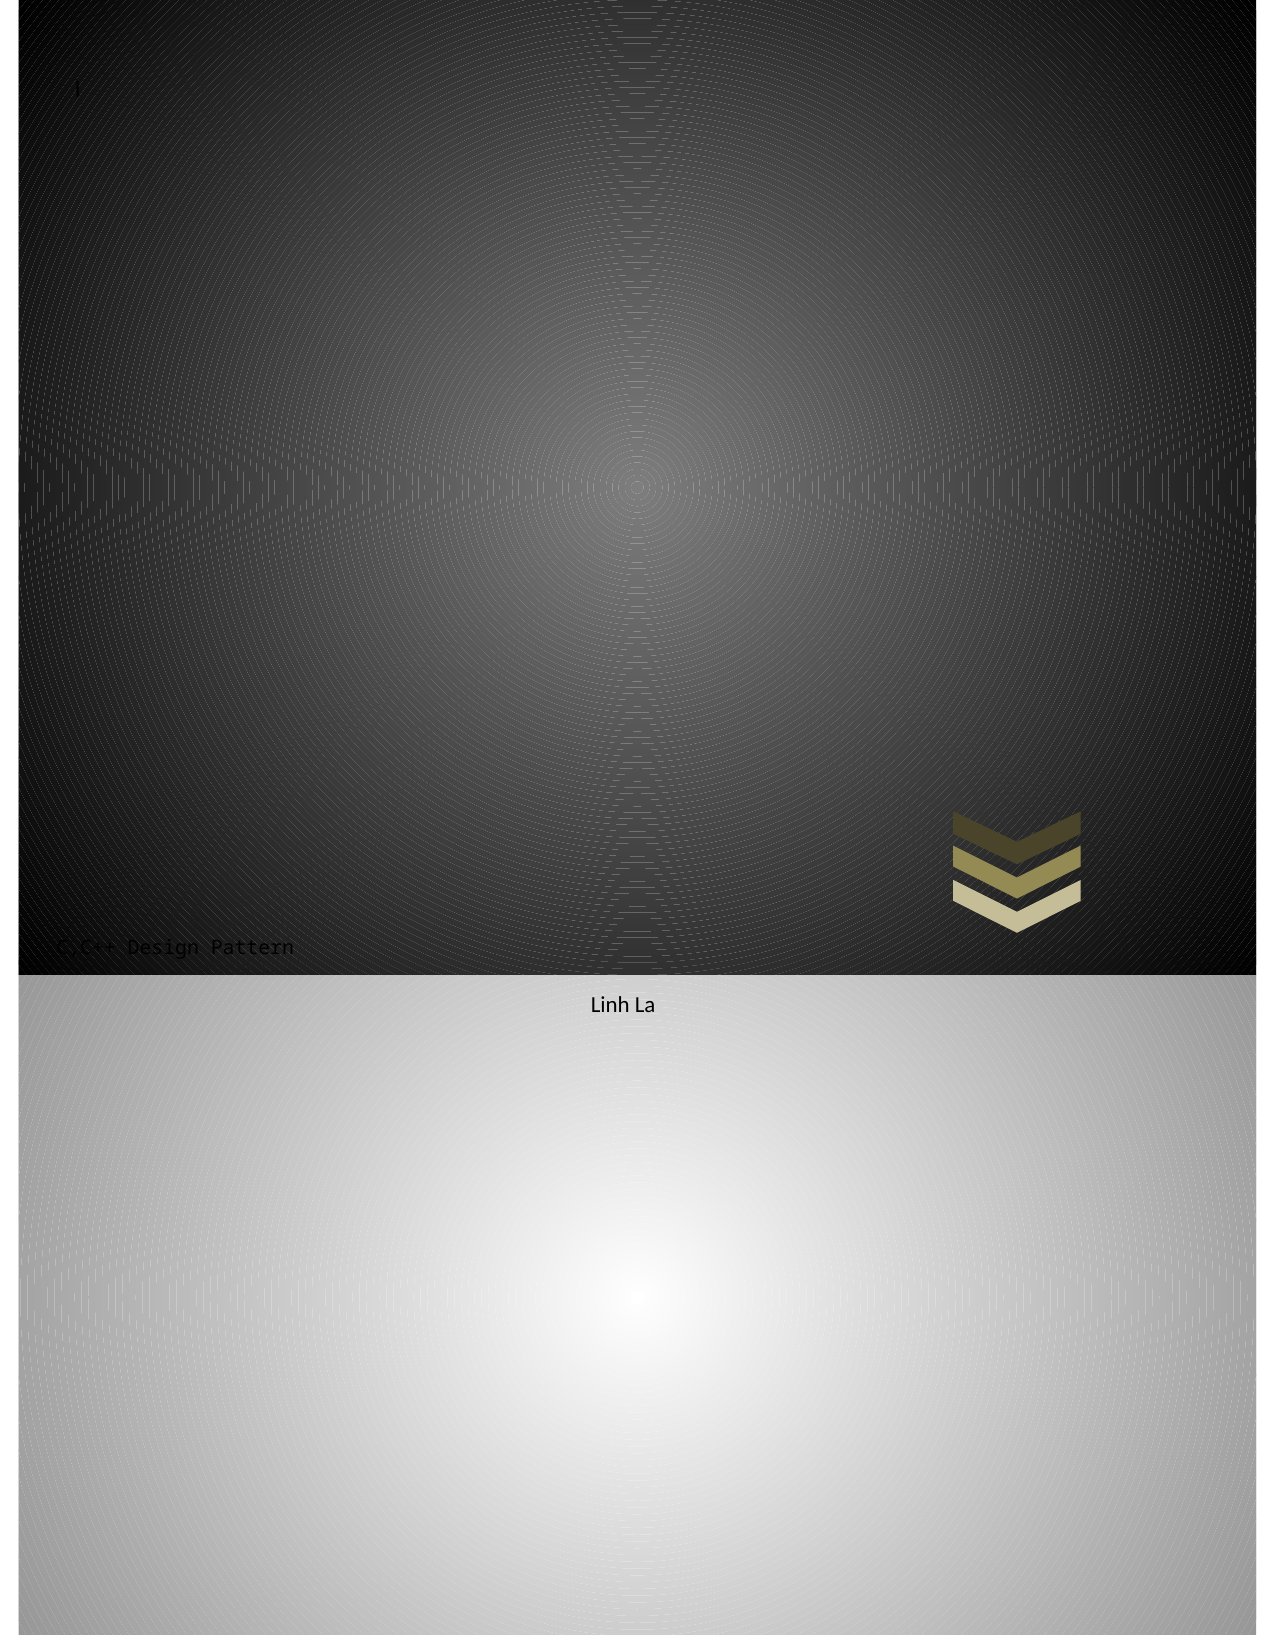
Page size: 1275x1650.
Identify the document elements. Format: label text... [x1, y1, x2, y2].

text l [75, 75, 1200, 103]
